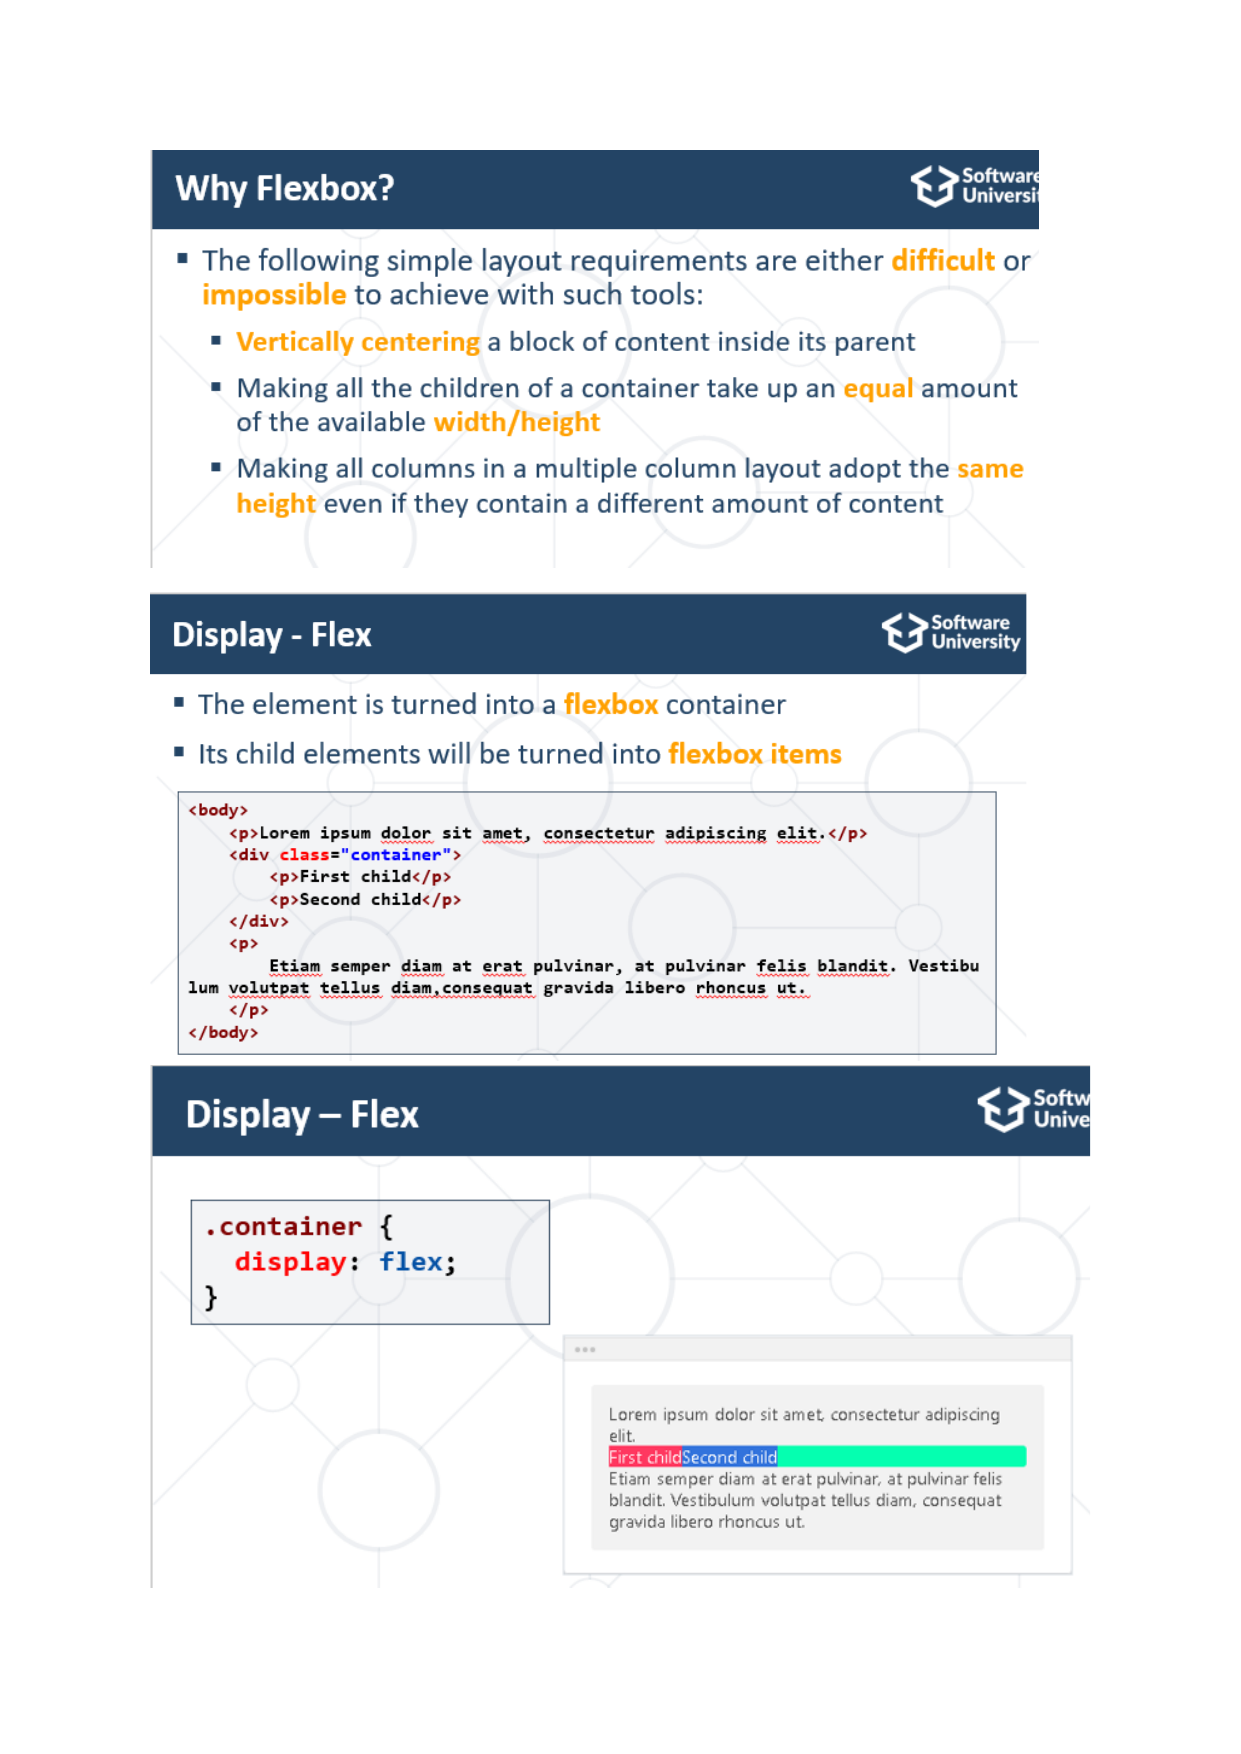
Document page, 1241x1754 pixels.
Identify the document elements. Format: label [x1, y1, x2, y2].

picture [150, 1065, 1091, 1588]
picture [150, 150, 1039, 568]
picture [150, 592, 1027, 1061]
